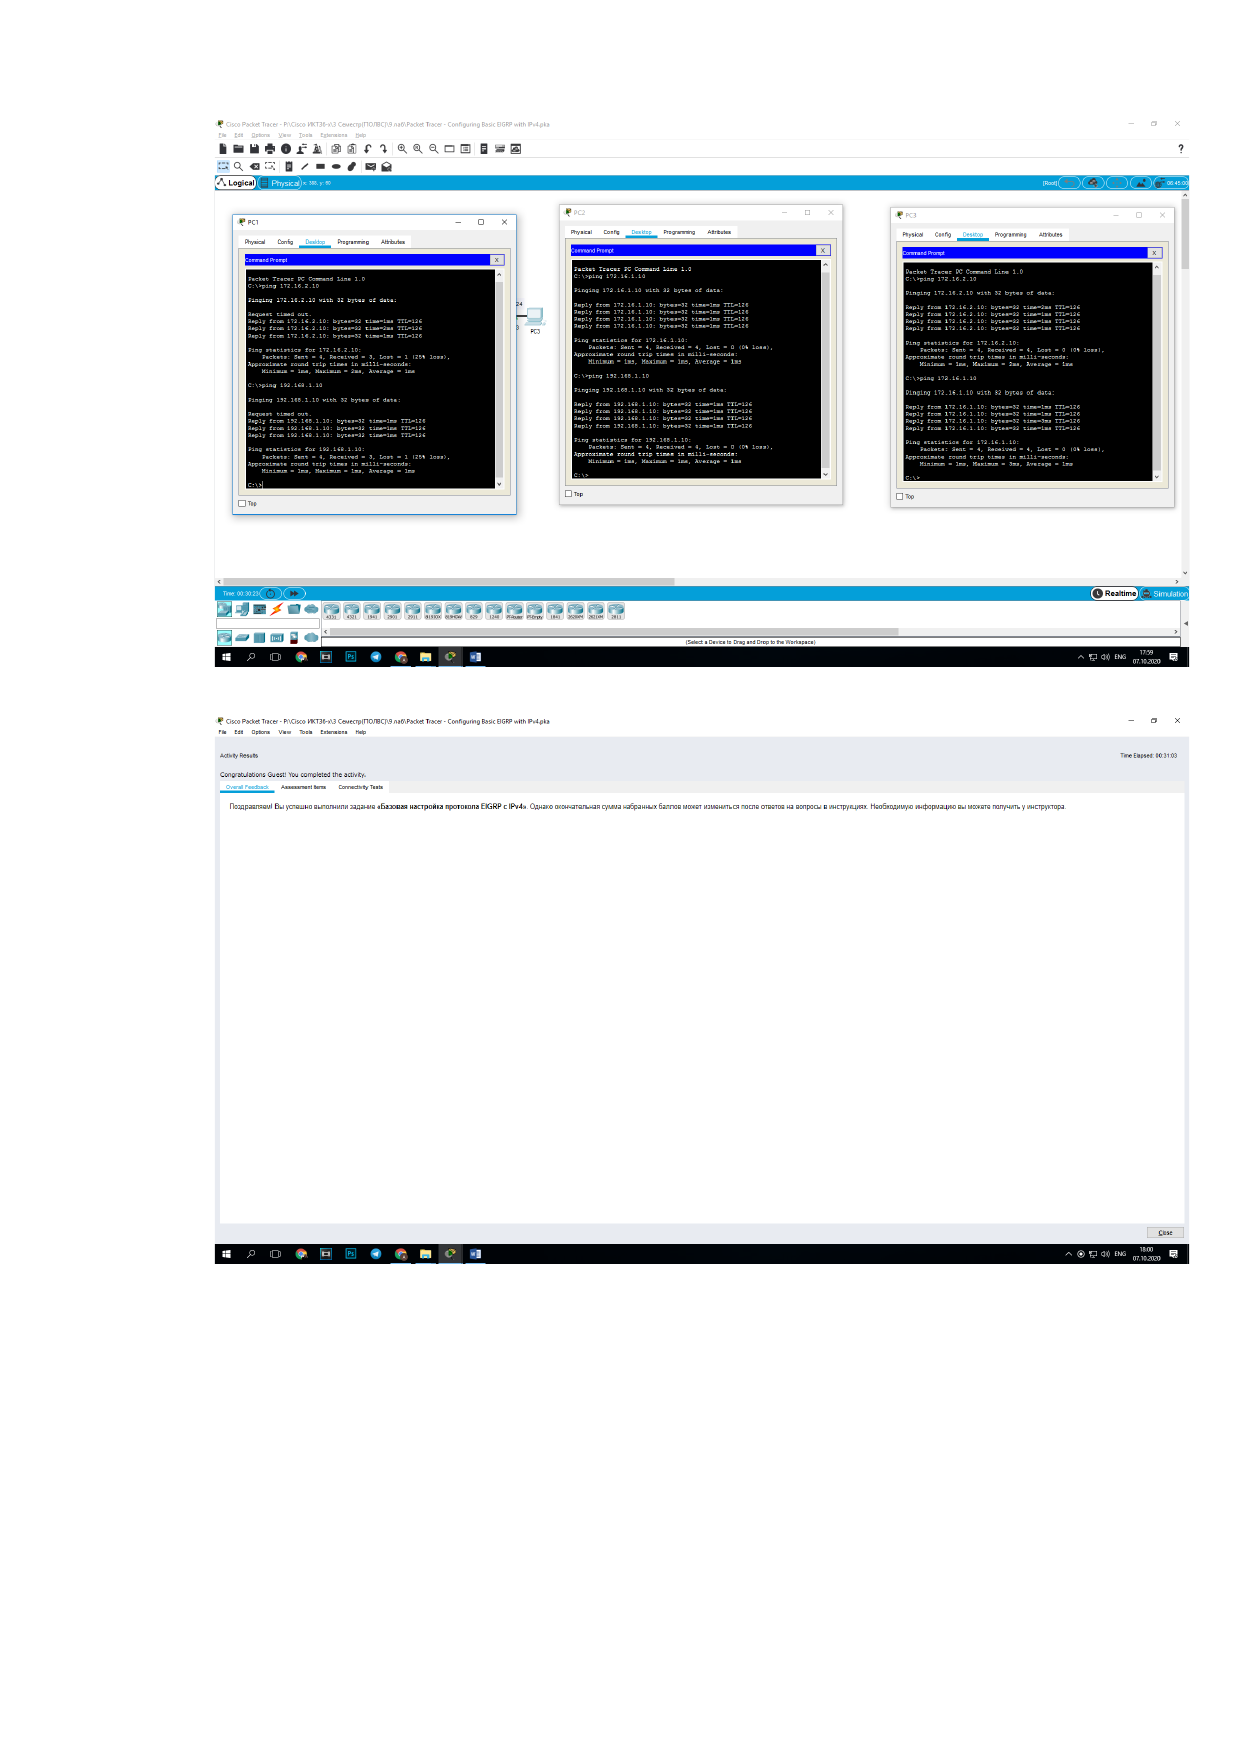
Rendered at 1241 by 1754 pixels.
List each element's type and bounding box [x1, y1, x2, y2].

picture [1144, 590, 1150, 597]
picture [214, 118, 1190, 667]
picture [1090, 179, 1096, 186]
picture [214, 715, 1190, 1264]
